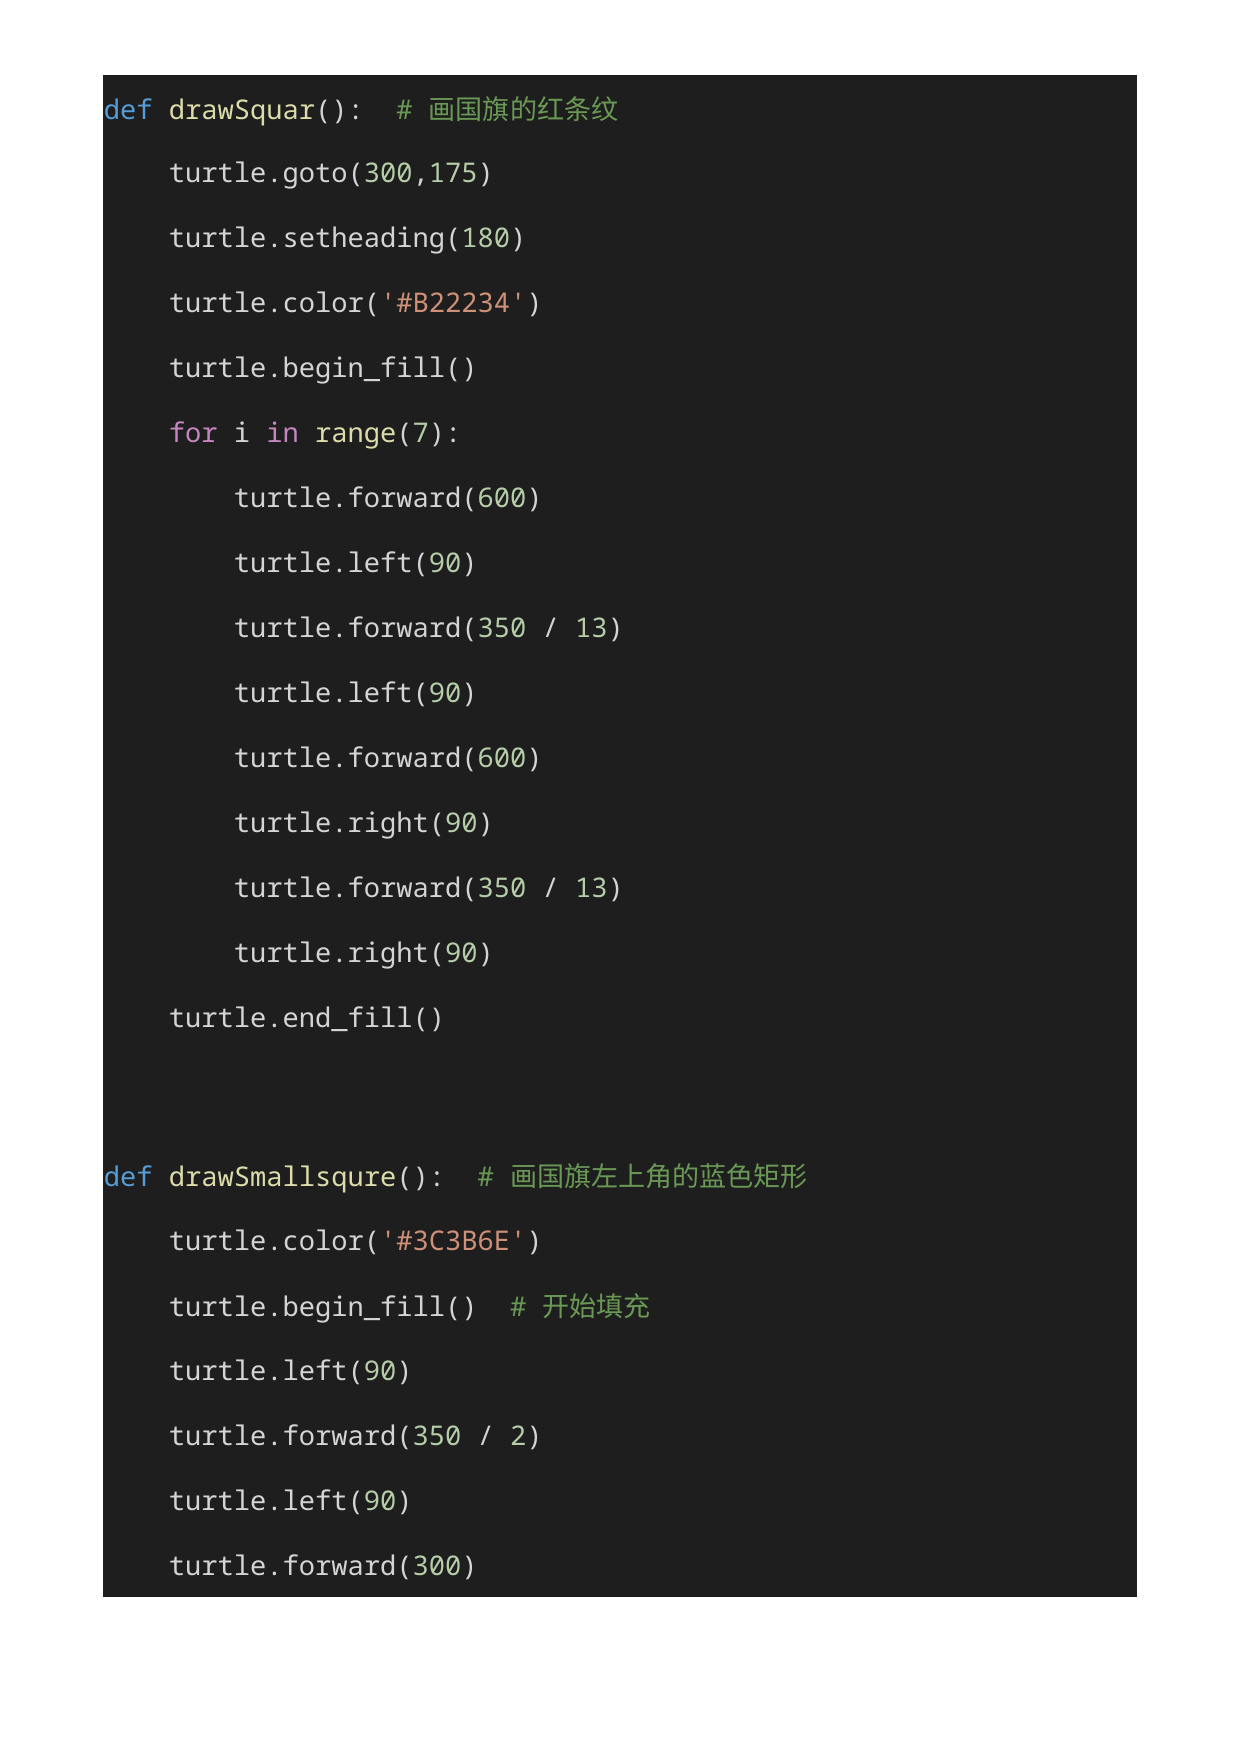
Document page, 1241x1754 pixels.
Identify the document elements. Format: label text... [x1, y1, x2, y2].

text turtle.forward(600) [103, 725, 1137, 790]
text turtle.left(90) [103, 530, 1137, 595]
text turtle.left(90) [103, 660, 1137, 725]
text turtle.forward(350 / 13) [103, 855, 1137, 920]
text turtle.forward(350 / 13) [103, 595, 1137, 660]
text turtle.setheading(180) [103, 205, 1137, 270]
text turtle.color('#3C3B6E') [103, 1207, 1137, 1272]
text turtle.begin_fill() # 开始填充 [103, 1272, 1137, 1337]
text turtle.left(90) [103, 1337, 1137, 1402]
text turtle.forward(300) [103, 1532, 1137, 1597]
text turtle.end_fill() [103, 985, 1137, 1050]
text for i in range(7): [103, 400, 1137, 465]
text def drawSmallsqure(): # 画国旗左上角的蓝色矩形 [103, 1142, 1137, 1207]
text turtle.forward(600) [103, 465, 1137, 530]
text turtle.right(90) [103, 920, 1137, 985]
text turtle.forward(350 / 2) [103, 1402, 1137, 1467]
text turtle.left(90) [103, 1467, 1137, 1532]
text def drawSquar(): # 画国旗的红条纹 [103, 75, 1137, 140]
text turtle.begin_fill() [103, 335, 1137, 400]
text turtle.color('#B22234') [103, 270, 1137, 335]
text turtle.right(90) [103, 790, 1137, 855]
text turtle.goto(300,175) [103, 140, 1137, 205]
